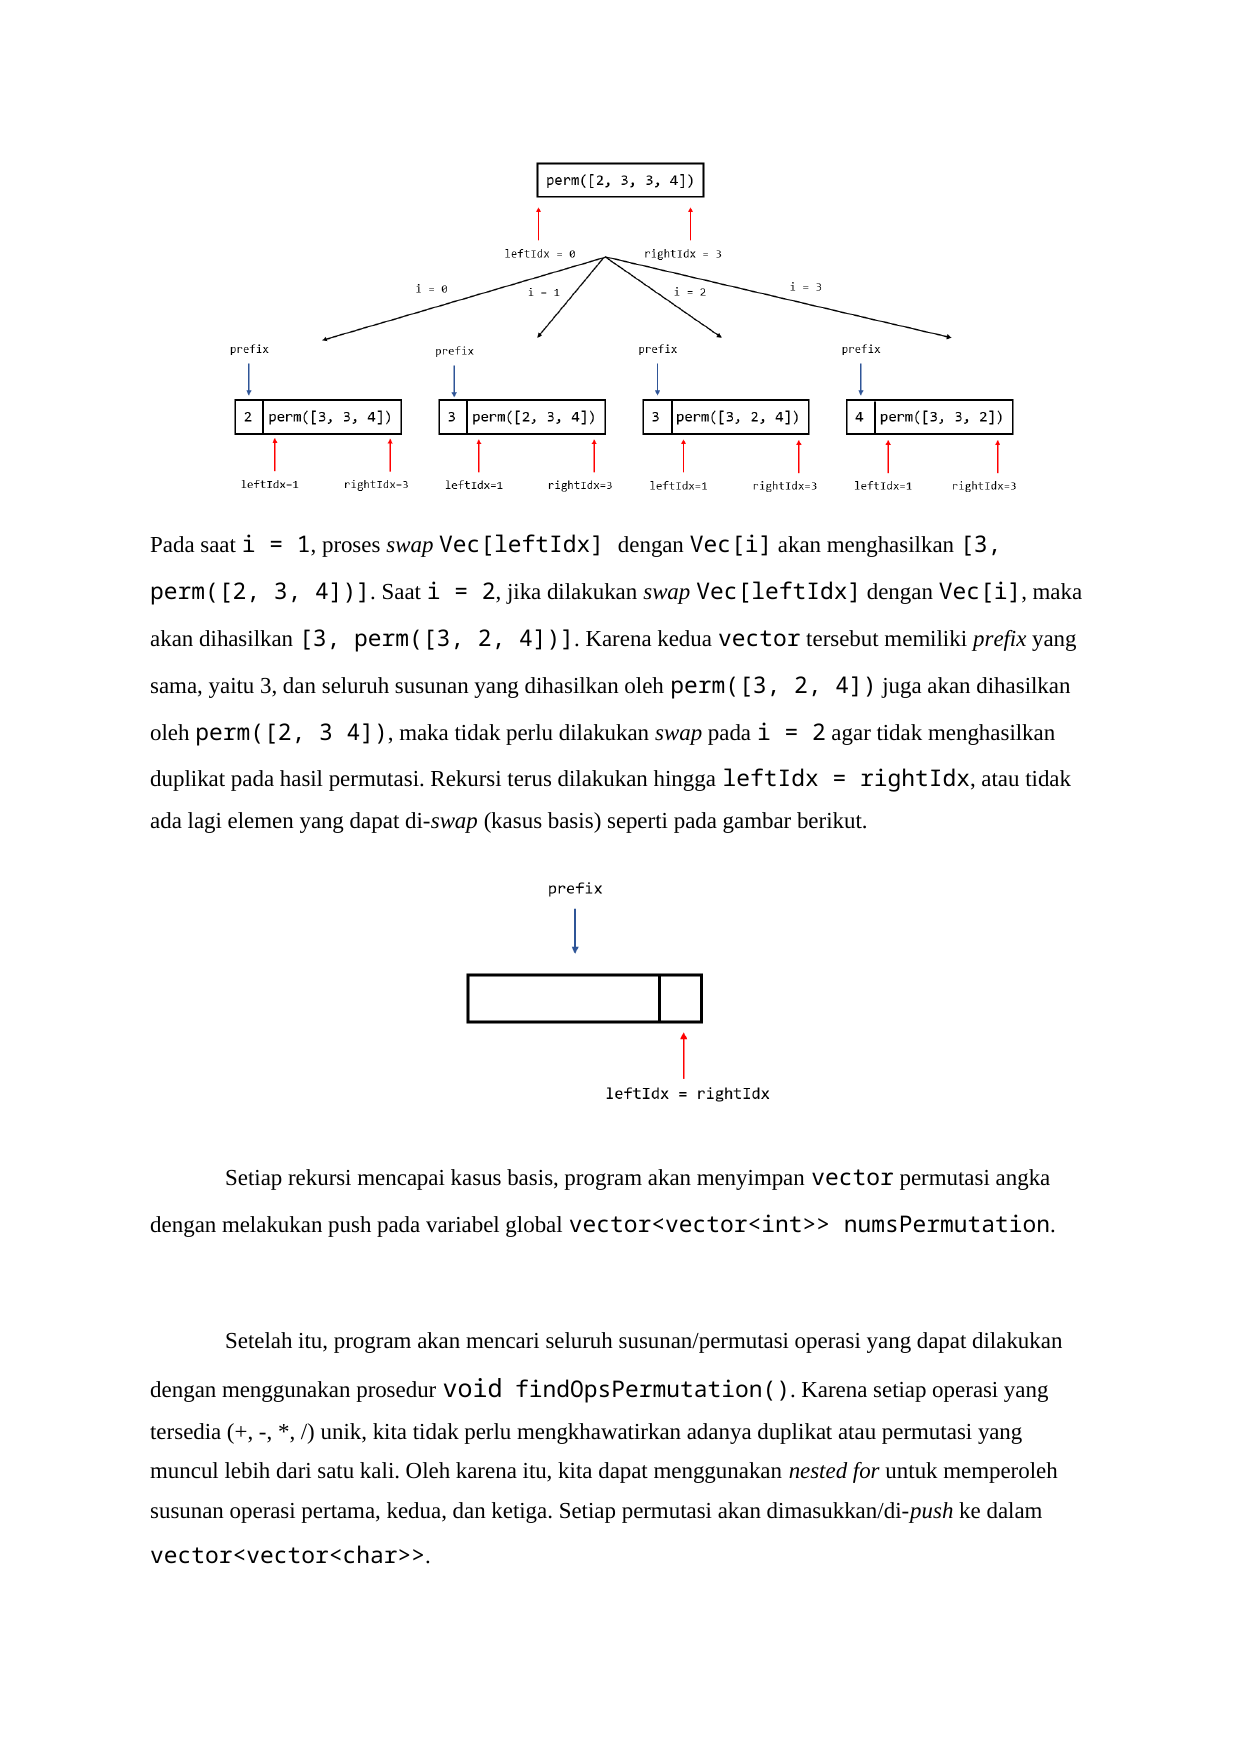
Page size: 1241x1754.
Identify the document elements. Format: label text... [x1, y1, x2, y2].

text Pada saat i = 1, proses swap Vec[leftIdx] dengan Vec[i] akan menghasilkan [3, perm([2, 3, 4])]. Saat i = 2, jika dilakukan swap Vec[leftIdx] dengan Vec[i], maka akan dihasilkan [3, perm([3, 2, 4])]. Karena kedua vector tersebut memiliki prefix yang sama, yaitu 3, dan seluruh susunan yang dihasilkan oleh perm([3, 2, 4]) juga akan dihasilkan oleh perm([2, 3 4]), maka tidak perlu dilakukan swap pada i = 2 agar tidak menghasilkan duplikat pada hasil permutasi. Rekursi terus dilakukan hingga leftIdx = rightIdx, atau tidak ada lagi elemen yang dapat di-swap (kasus basis) seperti pada gambar berikut. [150, 528, 1090, 833]
picture [222, 150, 1018, 498]
picture [436, 862, 804, 1131]
text Setelah itu, program akan mencari seluruh susunan/permutasi operasi yang dapat dilakukan dengan menggunakan prosedur void findOpsPermutation(). Karena setiap operasi yang tersedia (+, -, *, /) unik, kita tidak perlu mengkhawatirkan adanya duplikat atau permutasi yang muncul lebih dari satu kali. Oleh karena itu, kita dapat menggunakan nested for untuk memperoleh susunan operasi pertama, kedua, dan ketiga. Setiap permutasi akan dimasukkan/di-push ke dalam vector<vector<char>>. [150, 1327, 1090, 1570]
text Setiap rekursi mencapai kasus basis, program akan menyimpan vector permutasi angka dengan melakukan push pada variabel global vector<vector<int>> numsPermutation. [150, 1161, 1090, 1239]
